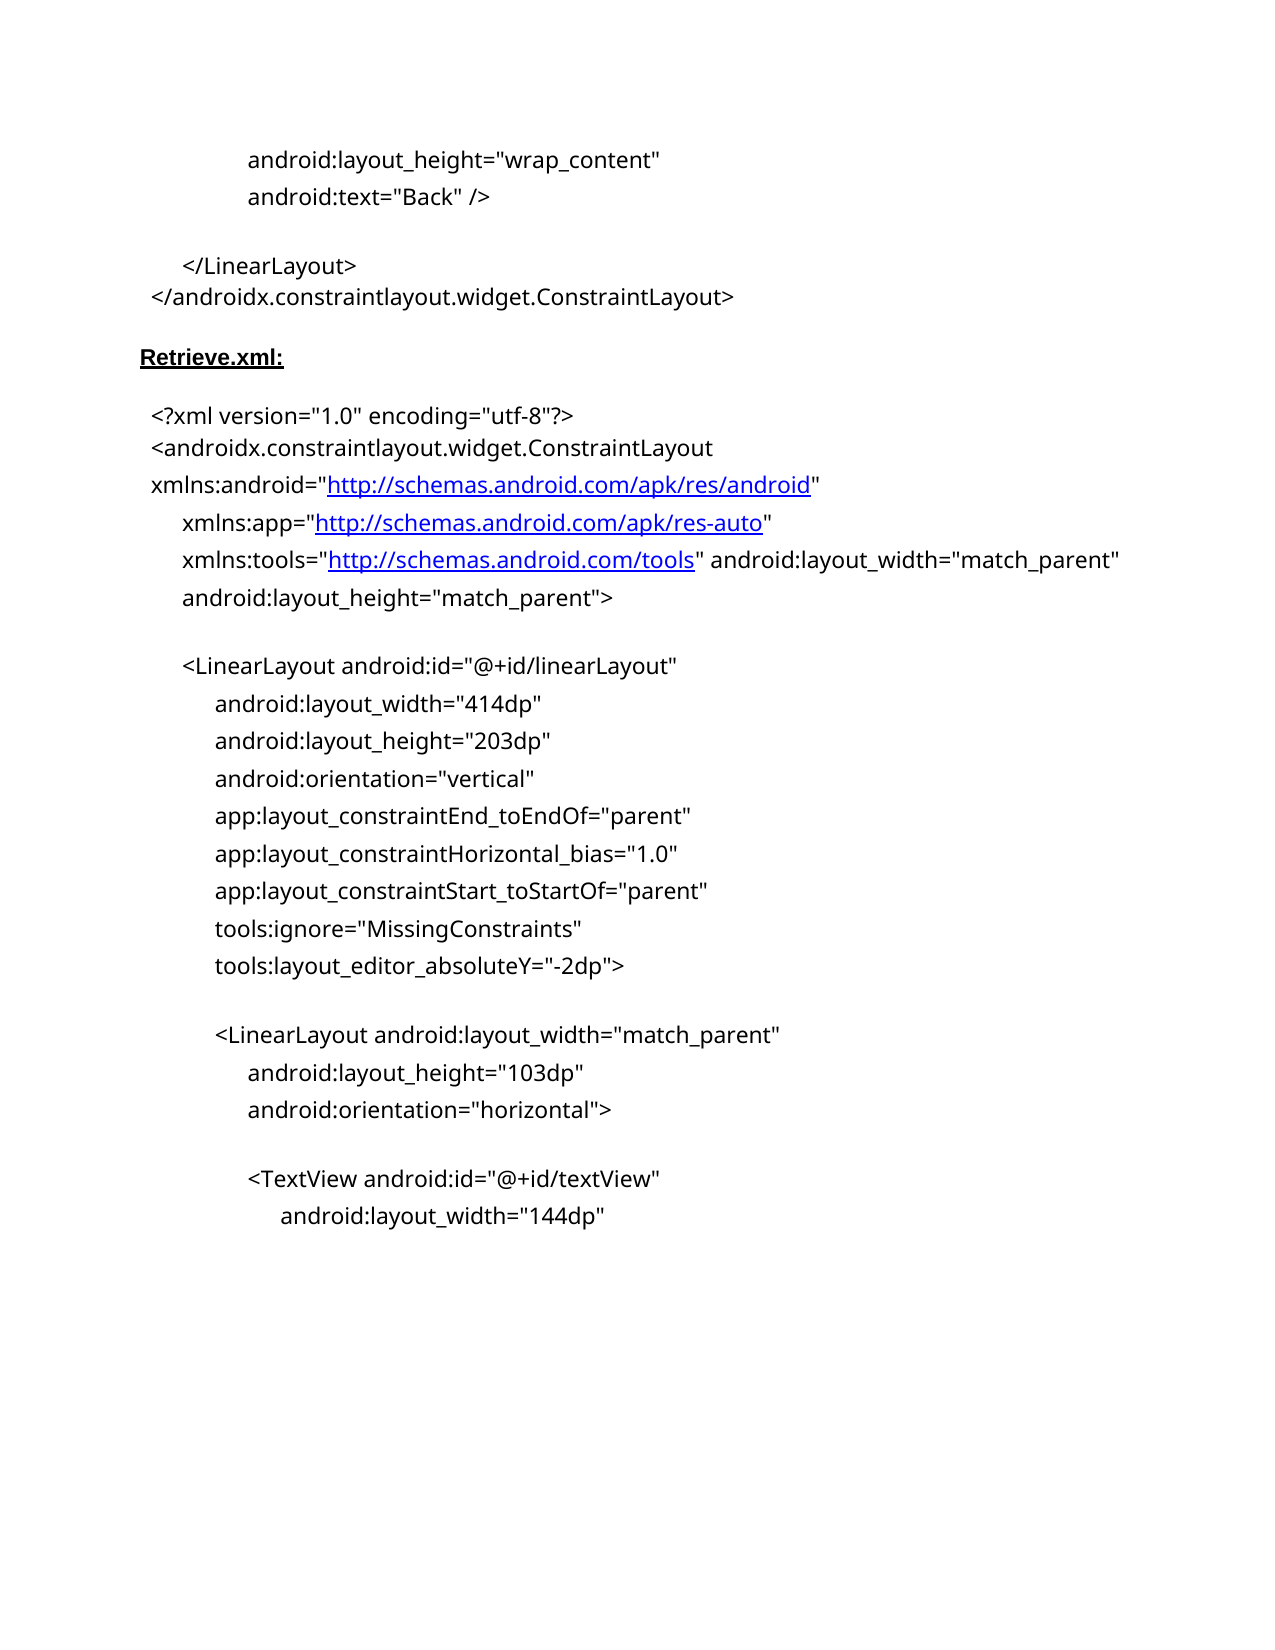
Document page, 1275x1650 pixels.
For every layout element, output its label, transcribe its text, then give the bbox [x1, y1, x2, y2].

text <?xml version="1.0" encoding="utf-8"?> [151, 400, 1144, 432]
text </androidx.constraintlayout.widget.ConstraintLayout> [151, 281, 1144, 312]
text <LinearLayout android:id="@+id/linearLayout" android:layout_width="414dp" android:layout_height="203dp" android:orientation="vertical" [182, 650, 763, 794]
text </LinearLayout> [182, 250, 1144, 281]
text xmlns:app="http://schemas.android.com/apk/res-auto" xmlns:tools="http://schemas.android.com/tools" android:layout_width="match_parent" android:layout_height="match_parent"> [182, 507, 1144, 613]
text android:layout_height="wrap_content" android:text="Back" /> [247, 144, 831, 212]
text <androidx.constraintlayout.widget.ConstraintLayout xmlns:android="http://schemas.android.com/apk/res/android" [151, 432, 1144, 500]
text app:layout_constraintEnd_toEndOf="parent" app:layout_constraintHorizontal_bias="1.0" app:layout_constraintStart_toStartOf="parent" tools:ignore="MissingConstraints" tools:layout_editor_absoluteY="-2dp"> [214, 800, 807, 982]
text <LinearLayout android:layout_width="match_parent" android:layout_height="103dp" android:orientation="horizontal"> [214, 1019, 831, 1125]
text <TextView android:id="@+id/textView" android:layout_width="144dp" [247, 1163, 677, 1232]
subtitle Retrieve.xml: [139, 344, 1144, 370]
